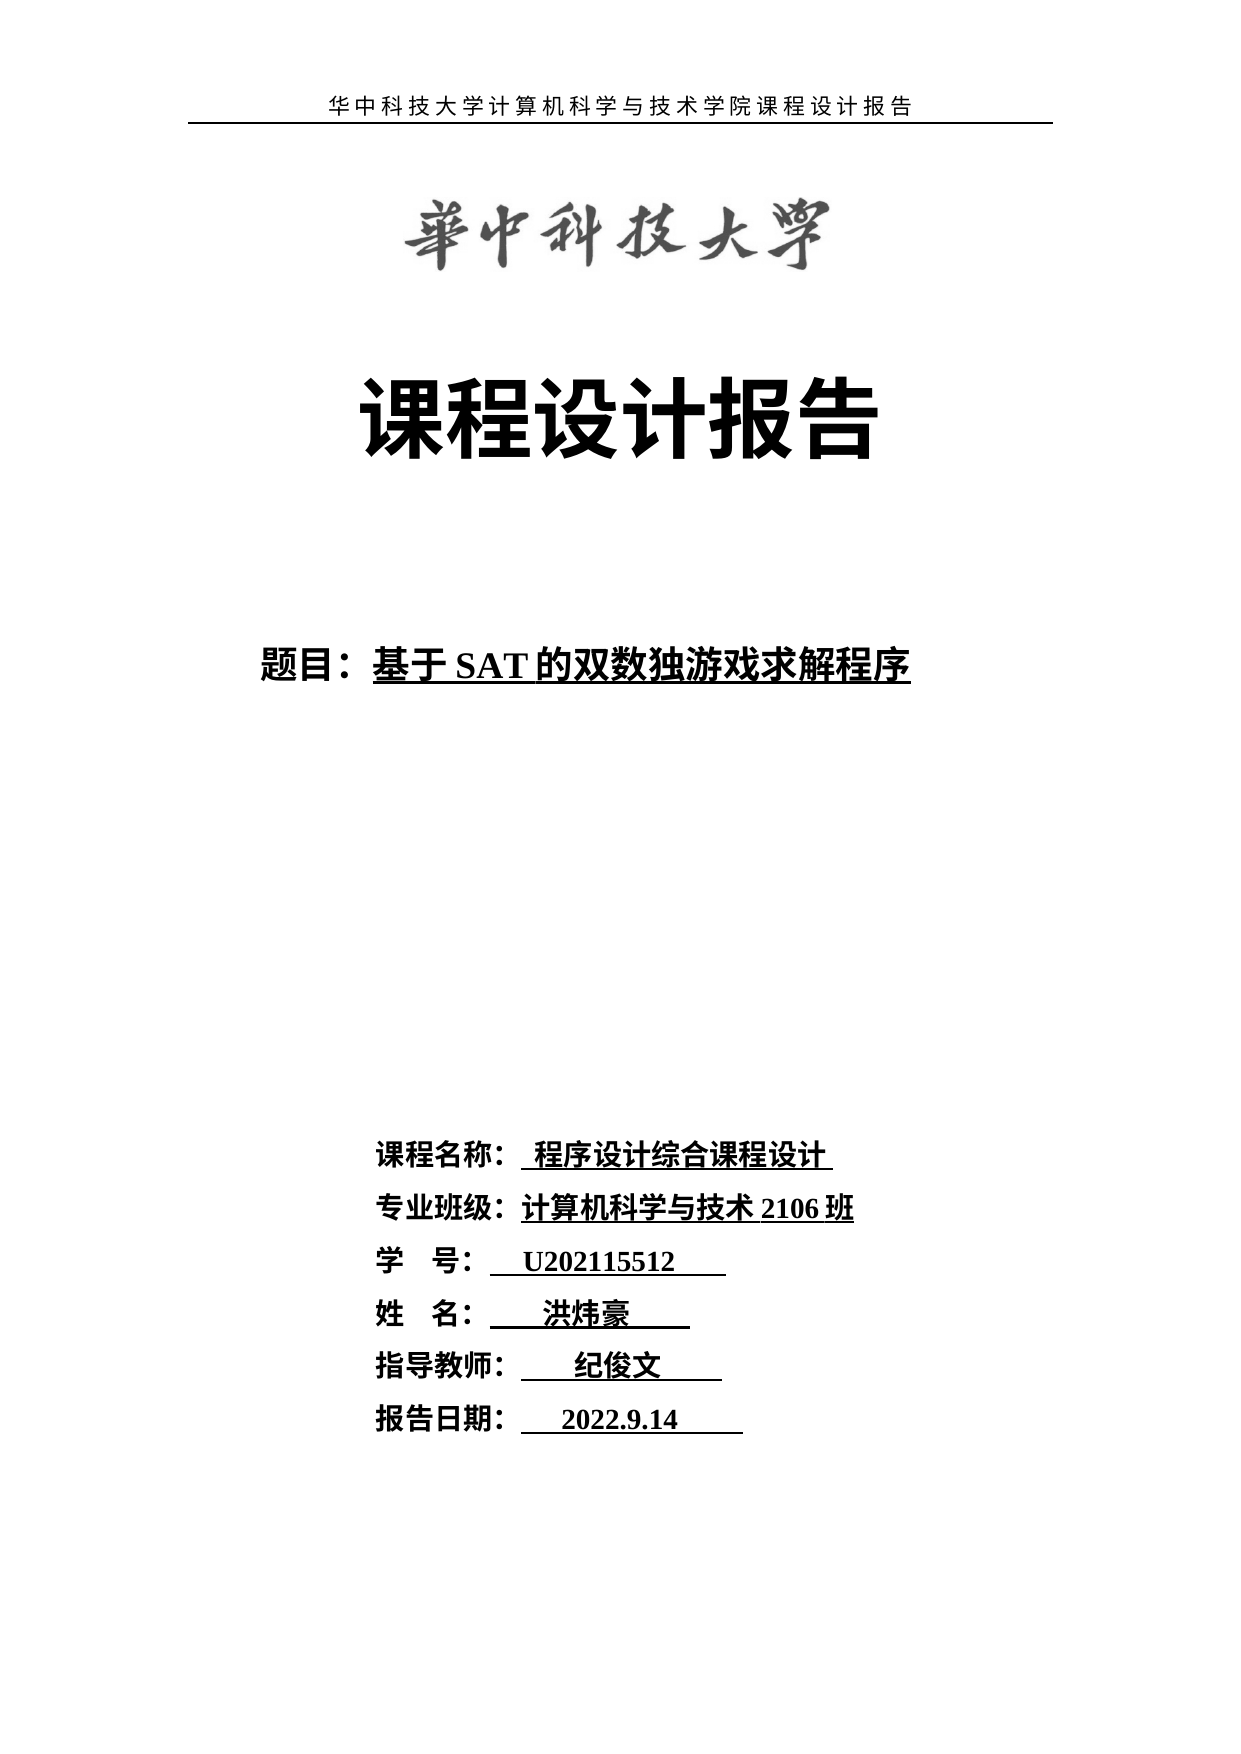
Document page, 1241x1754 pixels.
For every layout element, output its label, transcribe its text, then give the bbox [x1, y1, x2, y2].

text 报告日期： 2022.9.14 [187, 1396, 1053, 1438]
text 学 号： U202115512 [187, 1237, 1053, 1280]
text 专业班级：计算机科学与技术2106班 [187, 1184, 1053, 1227]
text 课程设计报告 [187, 350, 1053, 477]
text 姓 名： 洪炜豪 [187, 1290, 1053, 1332]
text 指导教师： 纪俊文 [187, 1343, 1053, 1385]
text 题目：基于SAT的双数独游戏求解程序 [187, 634, 1053, 689]
text 课程名称： 程序设计综合课程设计 [187, 1132, 1053, 1174]
